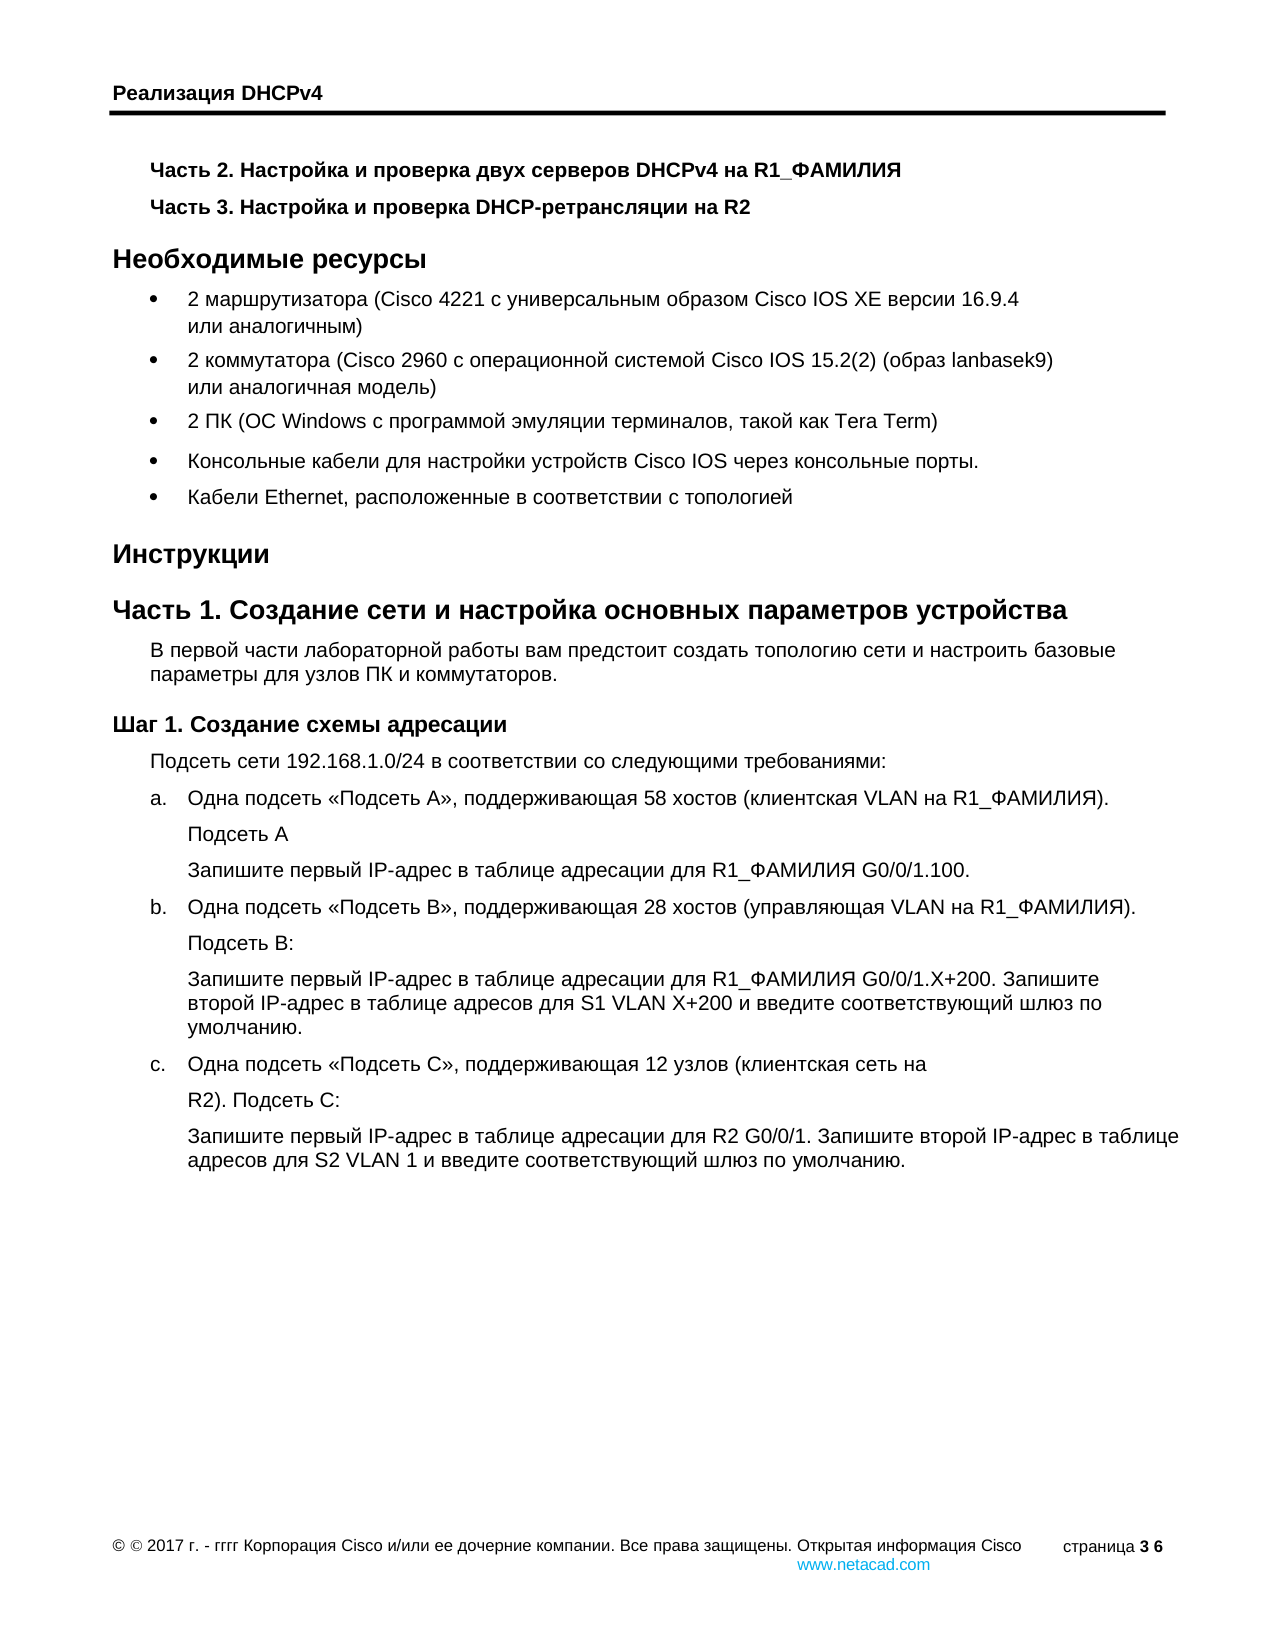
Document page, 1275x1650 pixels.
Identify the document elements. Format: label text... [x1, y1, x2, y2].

list Кабели Ethernet, расположенные в соответствии с топологией [150, 485, 1189, 509]
list 2 ПК (ОС Windows с программой эмуляции терминалов, такой как Tera Term) [150, 409, 1189, 433]
list 2 коммутатора (Cisco 2960 с операционной системой Cisco IOS 15.2(2) (образ lanbasek9) или аналогичная модель) [150, 348, 1094, 399]
text Запишите первый IP-адрес в таблице адресации для R1_ФАМИЛИЯ G0/0/1.X+200. Запишите второй IP-адрес в таблице адресов для S1 VLAN X+200 и введите соответствующий шлюз по умолчанию. [187, 967, 1149, 1039]
list Одна подсеть «Подсеть B», поддерживающая 28 хостов (управляющая VLAN на R1_ФАМИЛИЯ). Подсеть B: [150, 895, 1137, 955]
text Инструкции [112, 538, 1189, 569]
list 2 маршрутизатора (Cisco 4221 с универсальным образом Cisco IOS XE версии 16.9.4 или аналогичным) [150, 287, 1059, 338]
text Необходимые ресурсы [112, 243, 1189, 274]
text В первой части лабораторной работы вам предстоит создать топологию сети и настроить базовые параметры для узлов ПК и коммутаторов. [150, 638, 1189, 686]
text Подсеть сети 192.168.1.0/24 в соответствии со следующими требованиями: [150, 749, 1189, 773]
text Часть 2. Настройка и проверка двух серверов DHCPv4 на R1_ФАМИЛИЯ Часть 3. Настройка и проверка DHCP-ретрансляции на R2 [150, 158, 956, 218]
list Одна подсеть «Подсеть A», поддерживающая 58 хостов (клиентская VLAN на R1_ФАМИЛИЯ). Подсеть A [150, 786, 1110, 846]
list Консольные кабели для настройки устройств Cisco IOS через консольные порты. [150, 449, 1189, 473]
text Запишите первый IP-адрес в таблице адресации для R2 G0/0/1. Запишите второй IP-адрес в таблице адресов для S2 VLAN 1 и введите соответствующий шлюз по умолчанию. [187, 1124, 1189, 1172]
text Запишите первый IP-адрес в таблице адресации для R1_ФАМИЛИЯ G0/0/1.100. [187, 858, 1149, 882]
list Одна подсеть «Подсеть C», поддерживающая 12 узлов (клиентская сеть на R2). Подсеть C: [150, 1052, 971, 1112]
text Часть 1. Создание сети и настройка основных параметров устройства [112, 594, 1189, 625]
subtitle Шаг 1. Создание схемы адресации [112, 711, 1189, 737]
